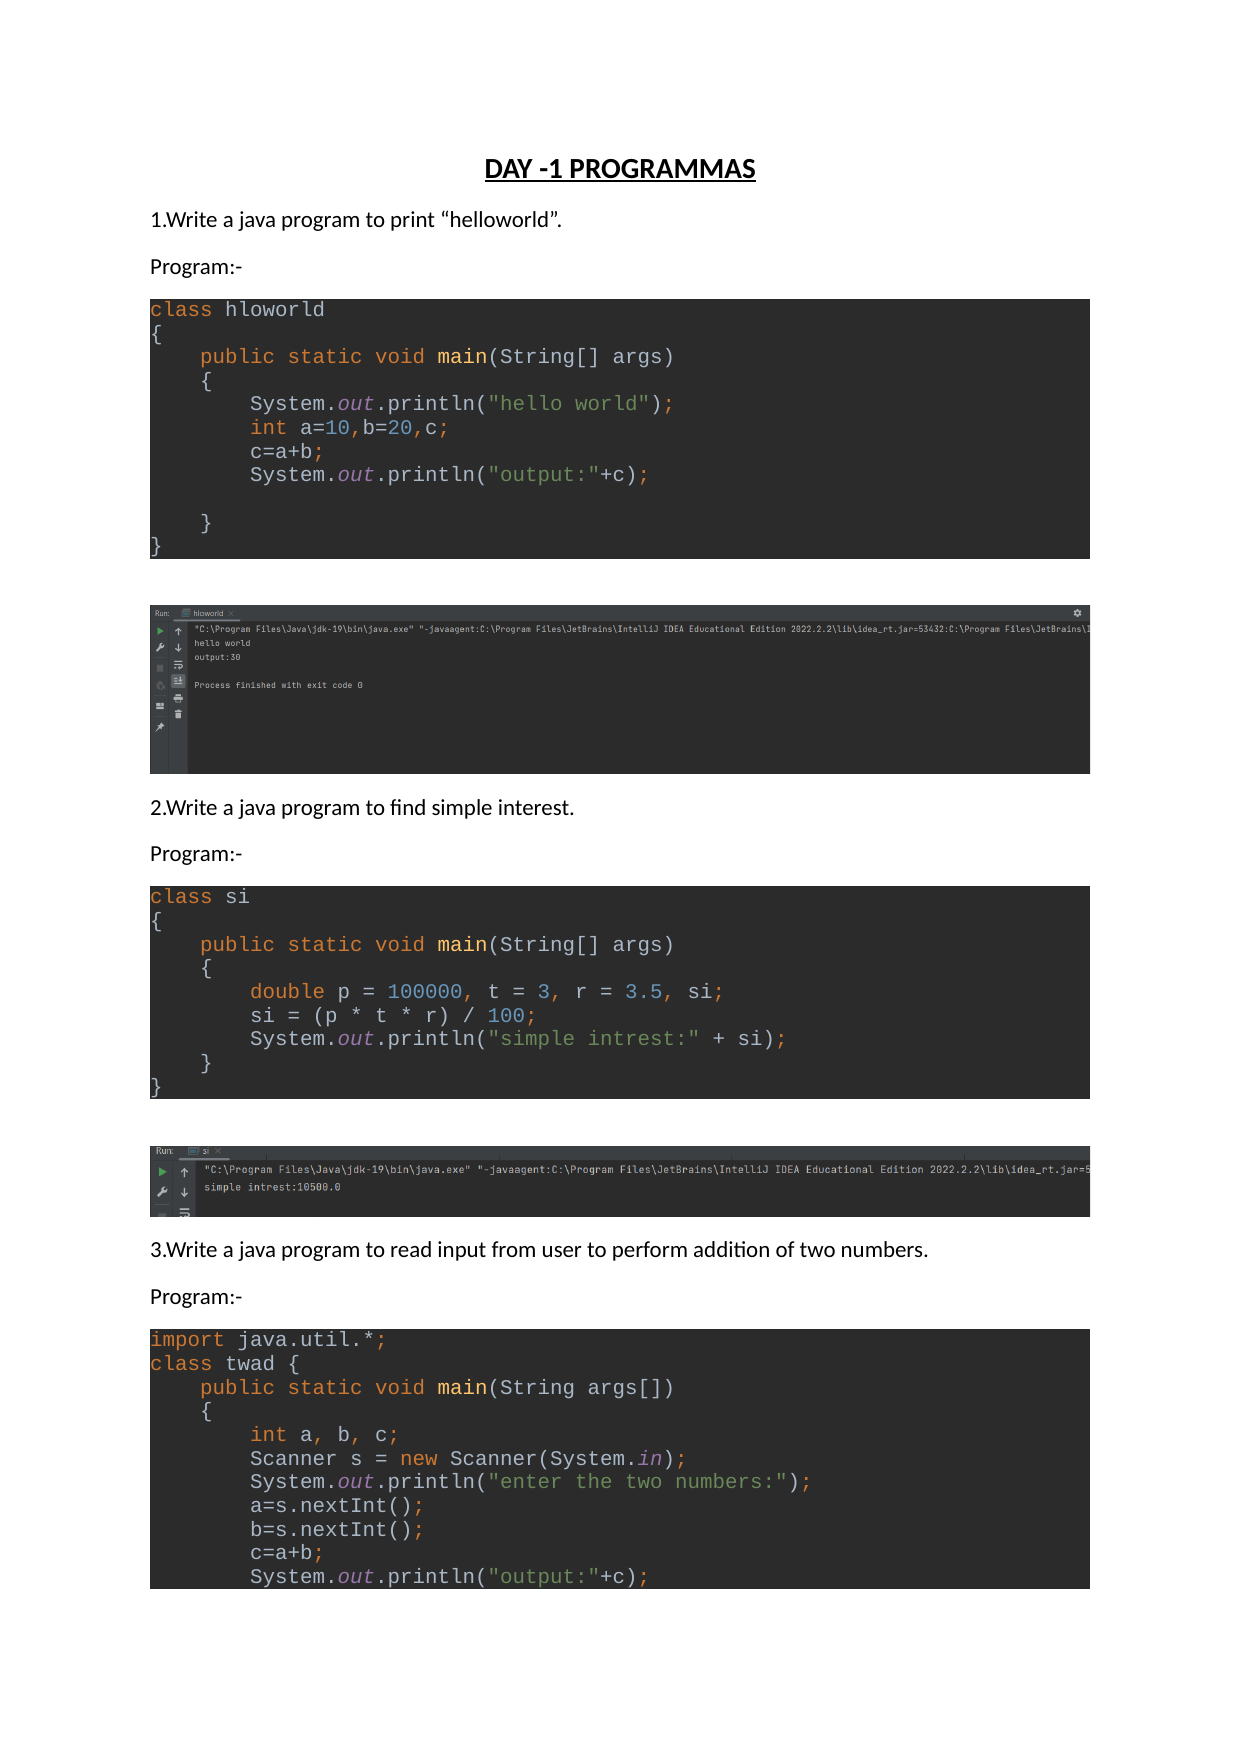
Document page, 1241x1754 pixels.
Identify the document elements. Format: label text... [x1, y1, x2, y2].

picture [150, 1146, 1091, 1217]
text 3.Write a java program to read input from user to perform addition of two numbers. [150, 1236, 1090, 1264]
text class hloworld { public static void main(String[] args) { System.out.println("hello world"); int a=10,b=20,c; c=a+b; System.out.println("output:"+c); } } [150, 299, 1090, 559]
text class si { public static void main(String[] args) { double p = 100000, t = 3, r = 3.5, si; si = (p * t * r) / 100; System.out.println("simple intrest:" + si); } } [150, 886, 1090, 1099]
text Program:- [150, 252, 1090, 280]
text DAY -1 PROGRAMMAS [150, 150, 1090, 186]
text 1.Write a java program to print “helloworld”. [150, 205, 1090, 233]
text Program:- [150, 839, 1090, 868]
text Program:- [150, 1282, 1090, 1311]
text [150, 1329, 1090, 1589]
picture [150, 605, 1091, 774]
text 2.Write a java program to find simple interest. [150, 793, 1090, 821]
